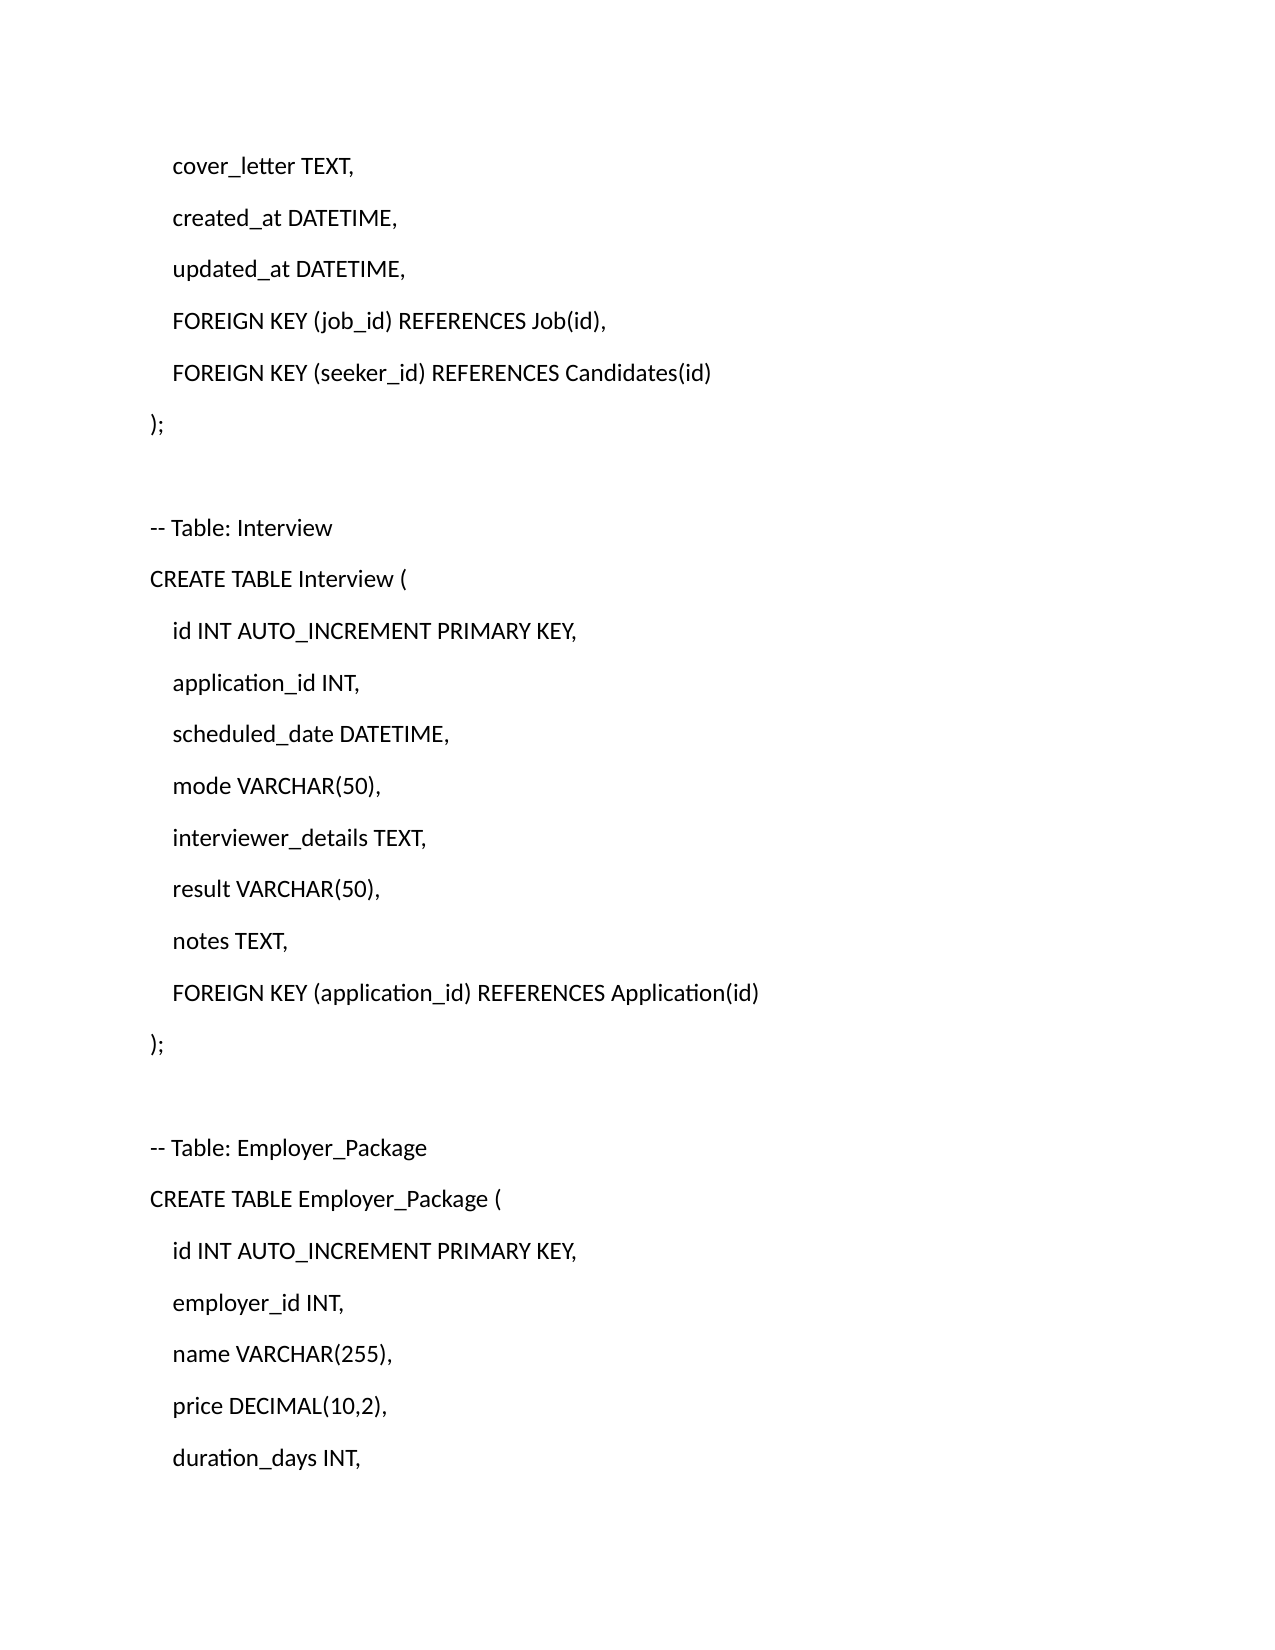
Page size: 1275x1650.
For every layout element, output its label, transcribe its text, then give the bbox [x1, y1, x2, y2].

text updated_at DATETIME, [150, 253, 1125, 284]
text result VARCHAR(50), [150, 873, 1125, 904]
text ); [150, 1028, 1125, 1059]
text application_id INT, [150, 667, 1125, 697]
text price DECIMAL(10,2), [150, 1390, 1125, 1421]
text -- Table: Employer_Package [150, 1132, 1125, 1162]
text name VARCHAR(255), [150, 1338, 1125, 1369]
text FOREIGN KEY (application_id) REFERENCES Application(id) [150, 977, 1125, 1007]
text FOREIGN KEY (seeker_id) REFERENCES Candidates(id) [150, 357, 1125, 387]
text cover_letter TEXT, [150, 150, 1125, 181]
text id INT AUTO_INCREMENT PRIMARY KEY, [150, 1235, 1125, 1266]
text notes TEXT, [150, 925, 1125, 956]
text duration_days INT, [150, 1442, 1125, 1472]
text FOREIGN KEY (job_id) REFERENCES Job(id), [150, 305, 1125, 336]
text created_at DATETIME, [150, 202, 1125, 232]
text -- Table: Interview [150, 512, 1125, 542]
text id INT AUTO_INCREMENT PRIMARY KEY, [150, 615, 1125, 646]
text interviewer_details TEXT, [150, 822, 1125, 852]
text CREATE TABLE Employer_Package ( [150, 1183, 1125, 1214]
text ); [150, 408, 1125, 439]
text scheduled_date DATETIME, [150, 718, 1125, 749]
text employer_id INT, [150, 1287, 1125, 1317]
text CREATE TABLE Interview ( [150, 563, 1125, 594]
text mode VARCHAR(50), [150, 770, 1125, 801]
